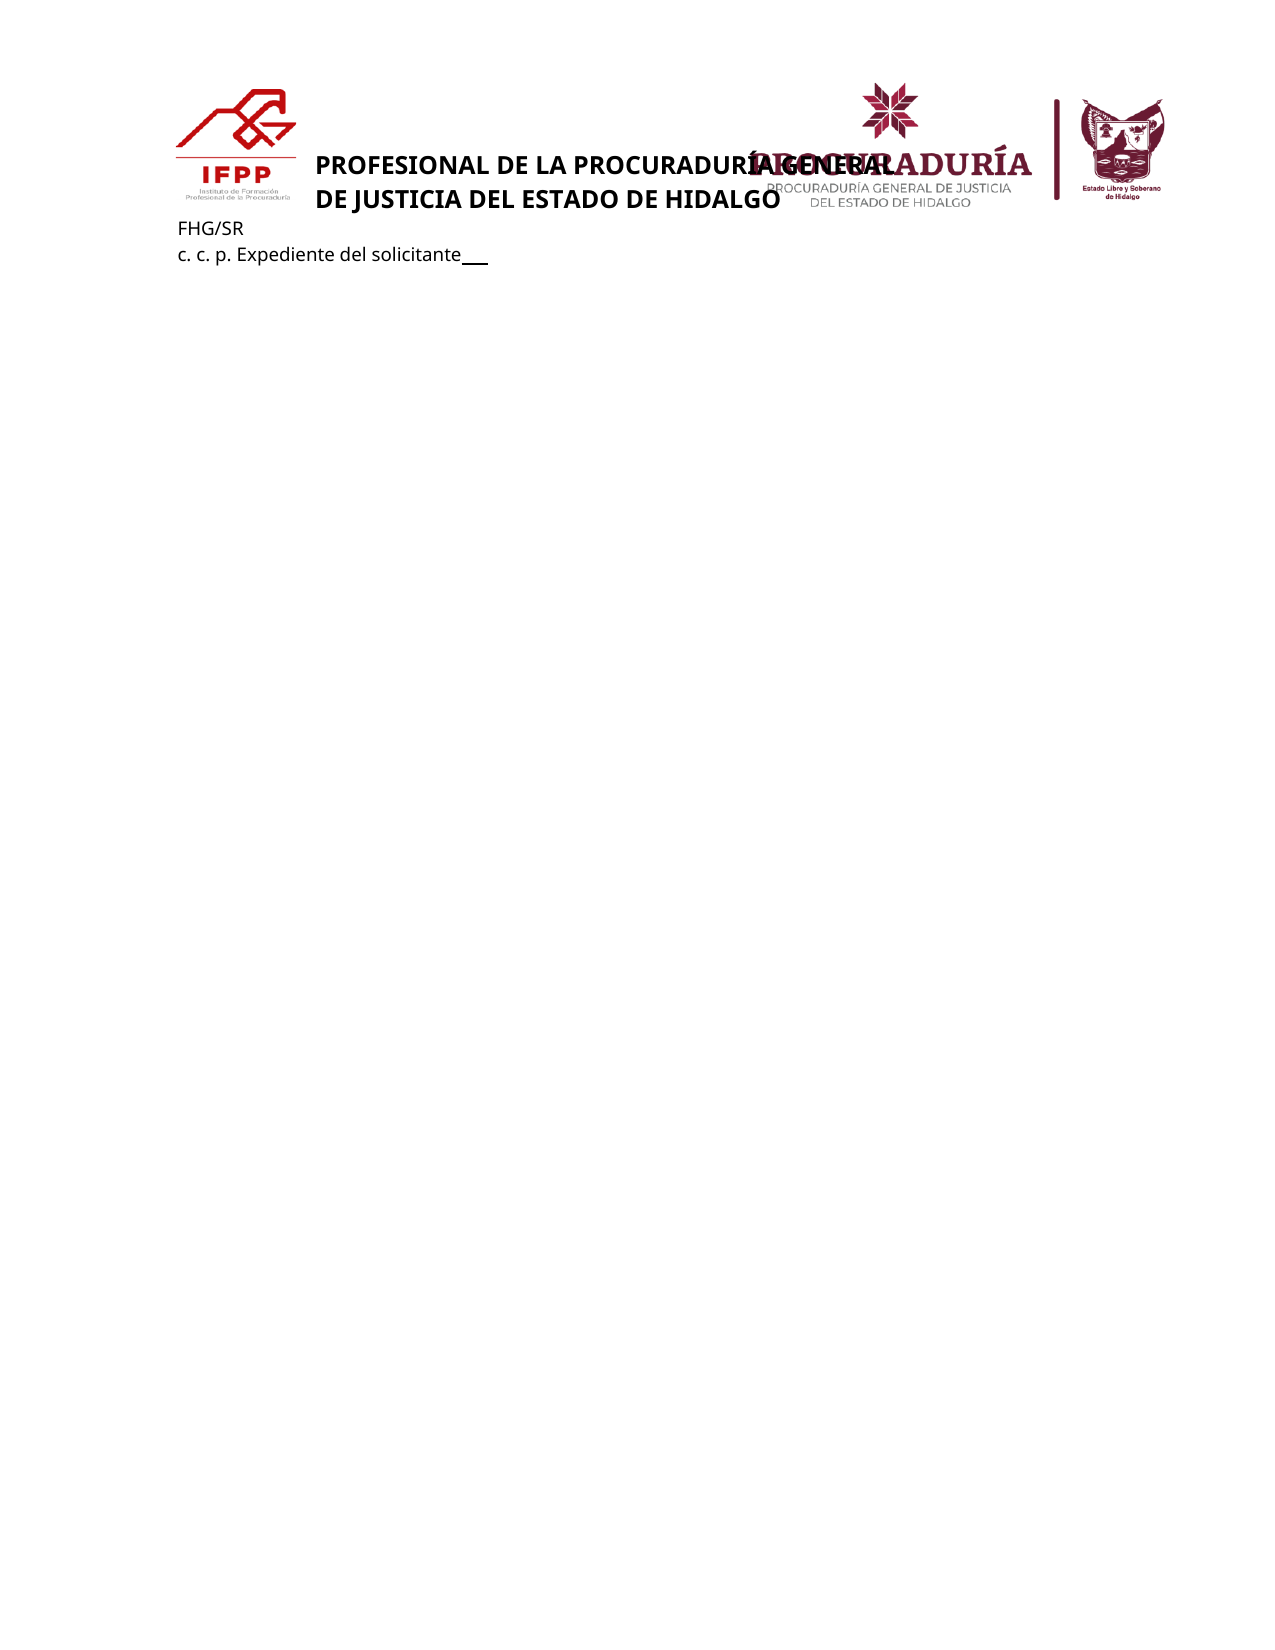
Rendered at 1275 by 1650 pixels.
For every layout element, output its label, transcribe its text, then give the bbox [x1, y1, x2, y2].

picture [702, 62, 1234, 227]
text FHG/SR [177, 216, 1098, 241]
text DE JUSTICIA DEL ESTADO DE HIDALGO [177, 182, 1098, 216]
text c. c. p. Expediente del solicitante [177, 241, 1098, 267]
picture [174, 88, 297, 198]
text PROFESIONAL DE LA PROCURADURÍA GENERAL [297, 148, 1098, 182]
